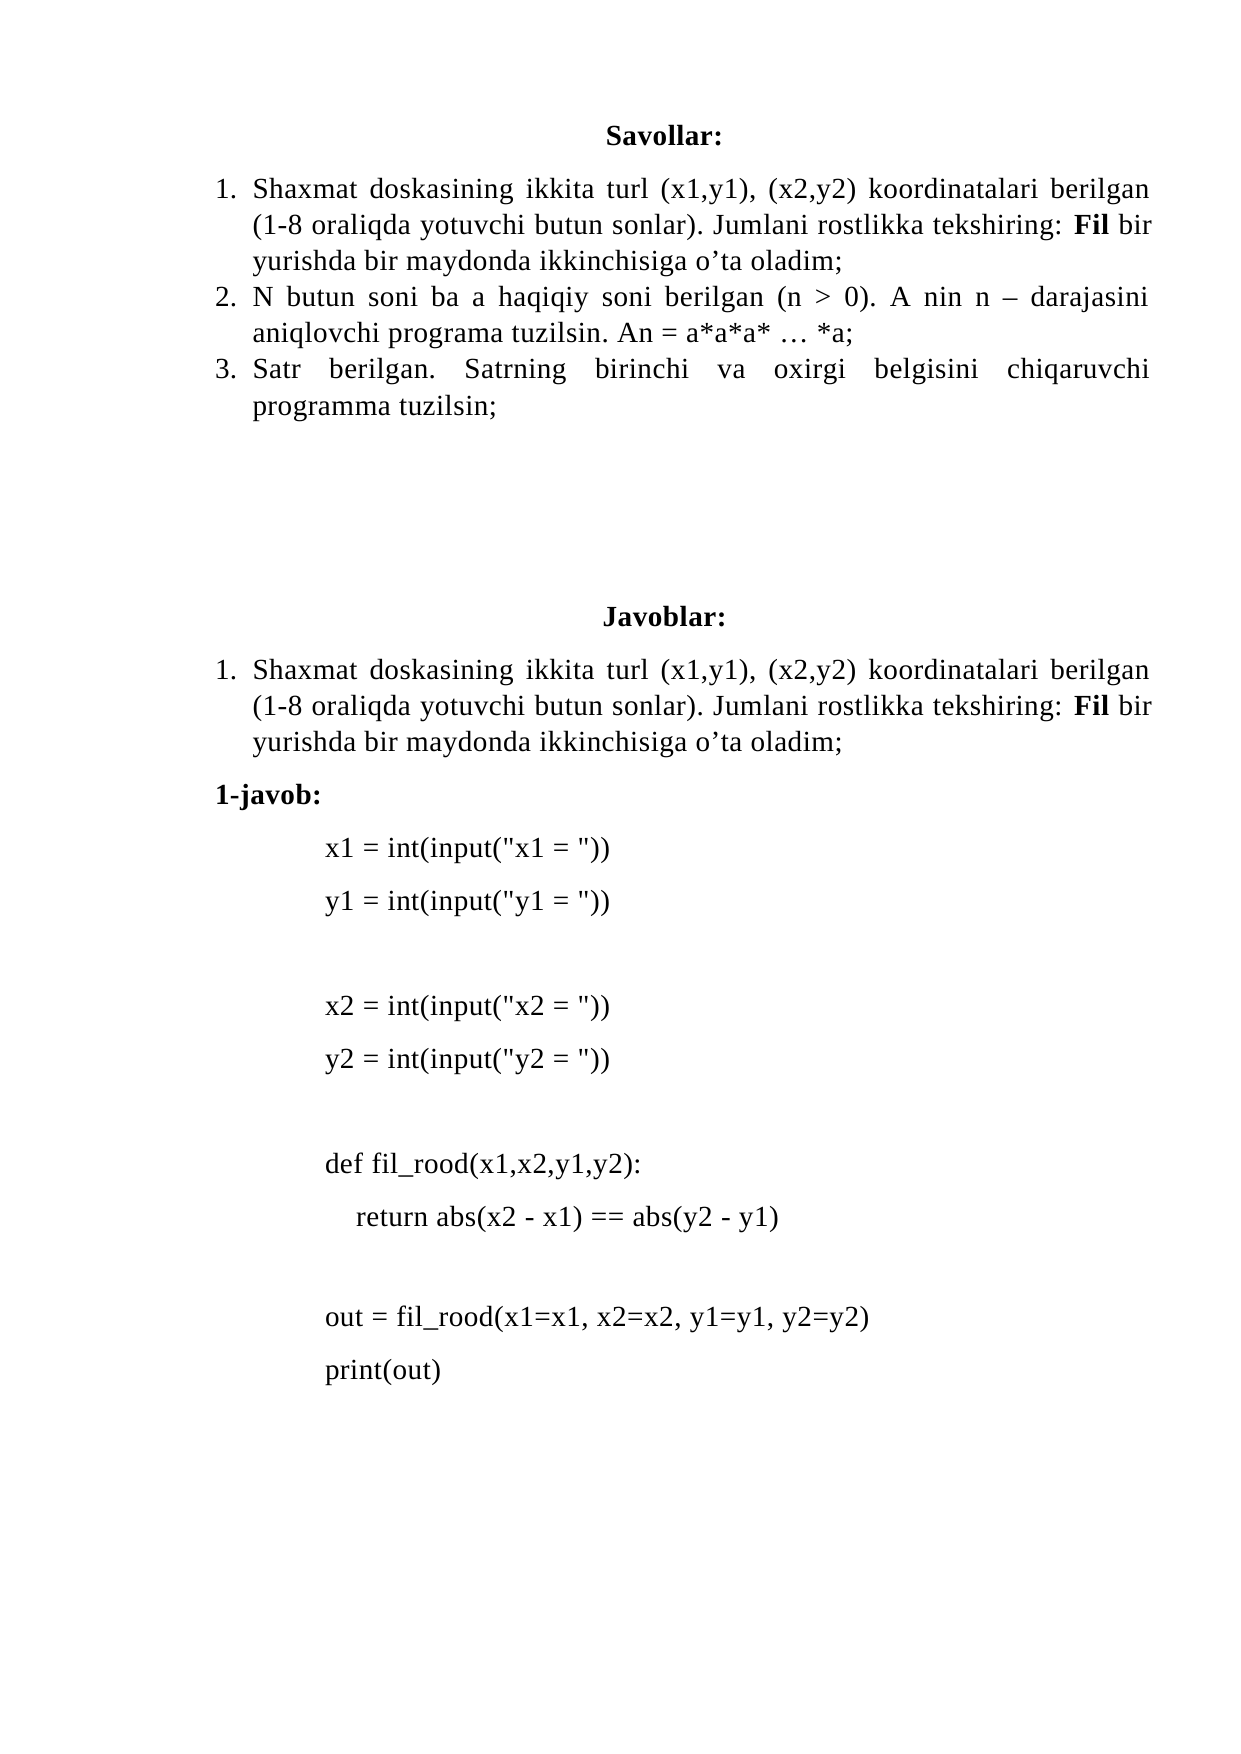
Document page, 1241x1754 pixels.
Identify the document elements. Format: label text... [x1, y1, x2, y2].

text x2 = int(input("x2 = ")) [325, 988, 1152, 1022]
text y2 = int(input("y2 = ")) [325, 1041, 1152, 1074]
text y1 = int(input("y1 = ")) [325, 883, 1152, 916]
text 1-javob: [215, 777, 1152, 811]
text Javoblar: [177, 599, 1152, 633]
text return abs(x2 - x1) == abs(y2 - y1) [325, 1199, 1152, 1233]
list Satr berilgan. Satrning birinchi va oxirgi belgisini chiqaruvchi programma tuzilsin; [215, 352, 1152, 421]
text print(out) [325, 1352, 1152, 1386]
text x1 = int(input("x1 = ")) [325, 830, 1152, 863]
text def fil_rood(x1,x2,y1,y2): [325, 1147, 1152, 1180]
text out = fil_rood(x1=x1, x2=x2, y1=y1, y2=y2) [325, 1299, 1152, 1333]
list N butun soni ba a haqiqiy soni berilgan (n > 0). A nin n – darajasini aniqlovchi programa tuzilsin. An = a*a*a* … *a; [215, 279, 1152, 349]
list Shaxmat doskasining ikkita turl (x1,y1), (x2,y2) koordinatalari berilgan (1-8 oraliqda yotuvchi butun sonlar). Jumlani rostlikka tekshiring: Fil bir yurishda bir maydonda ikkinchisiga o’ta oladim; [215, 652, 1152, 758]
list Shaxmat doskasining ikkita turl (x1,y1), (x2,y2) koordinatalari berilgan (1-8 oraliqda yotuvchi butun sonlar). Jumlani rostlikka tekshiring: Fil bir yurishda bir maydonda ikkinchisiga o’ta oladim; [215, 171, 1152, 277]
text Savollar: [177, 118, 1152, 152]
